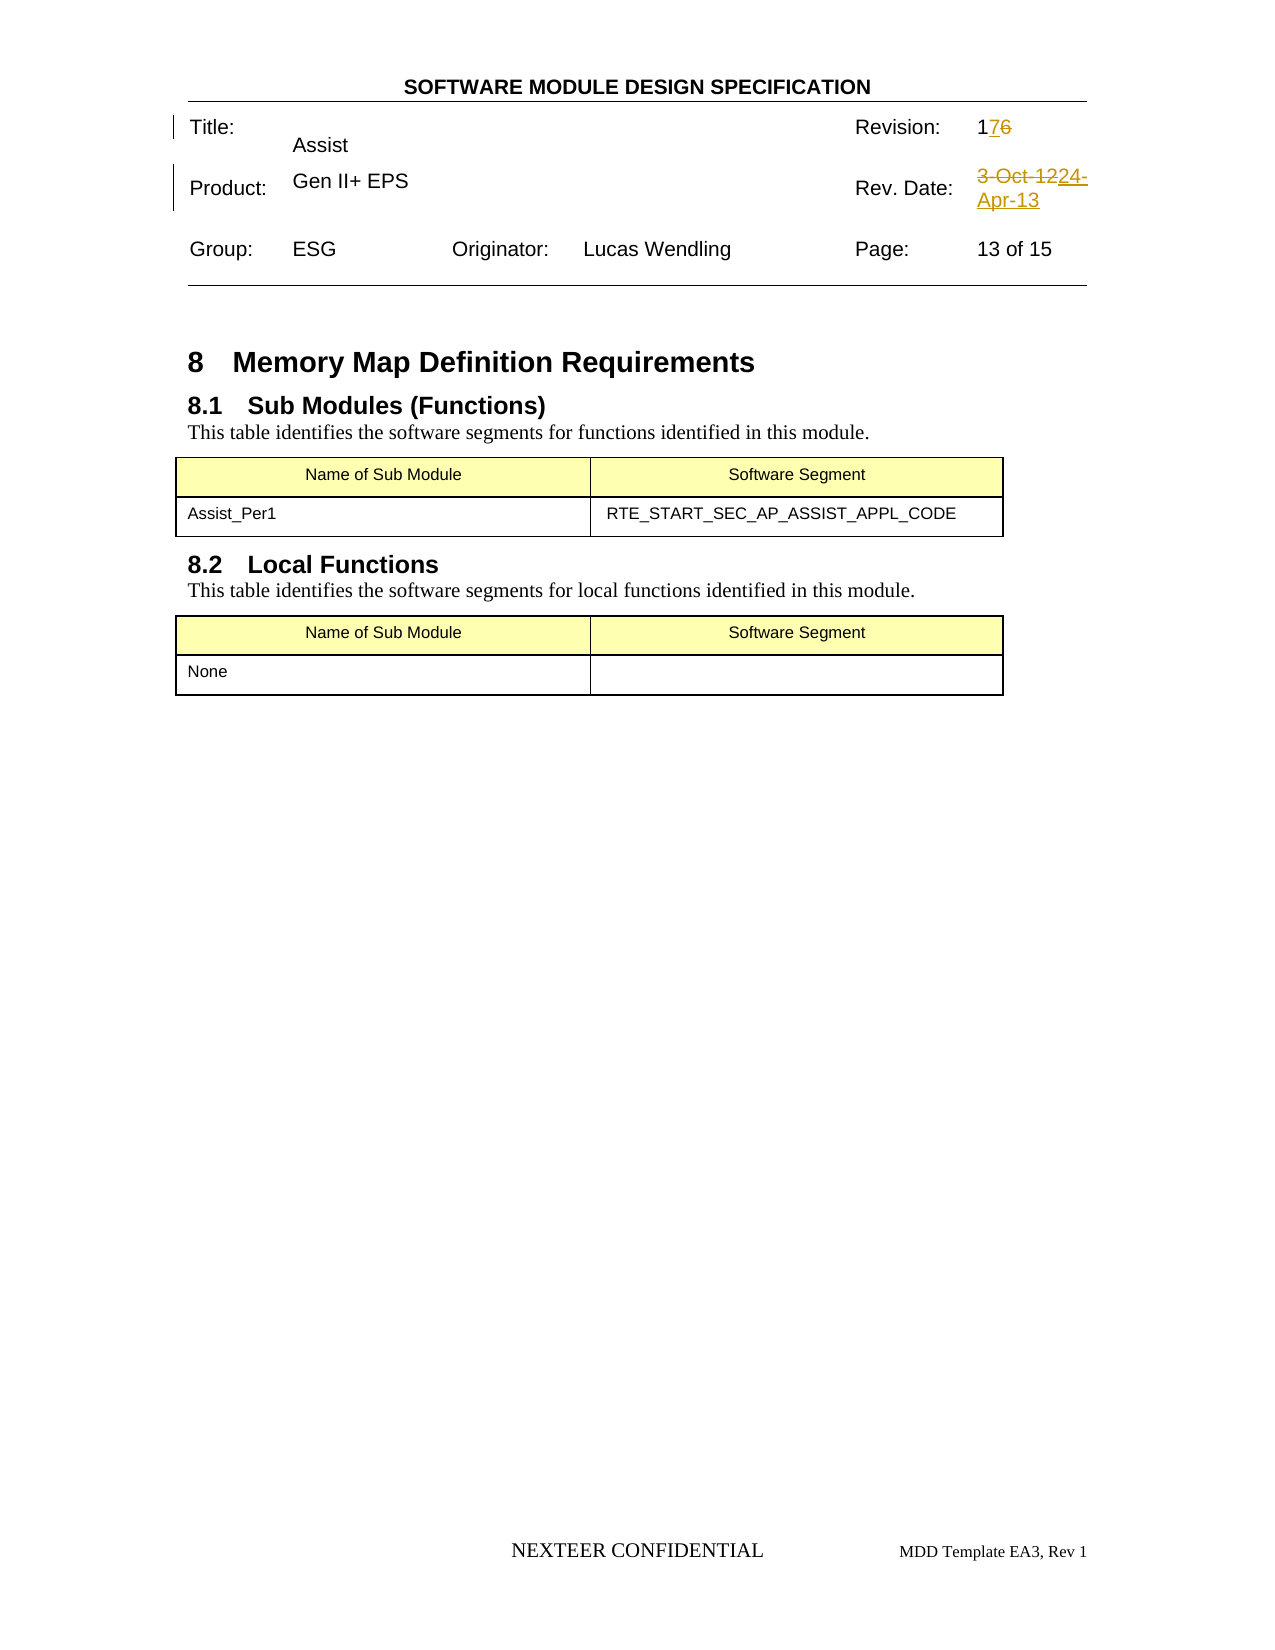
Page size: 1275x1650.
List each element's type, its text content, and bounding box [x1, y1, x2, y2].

table_cell None [177, 656, 590, 694]
table_cell Assist_Per1 [177, 498, 590, 536]
text This table identifies the software segments for functions identified in this module. [187, 420, 1087, 444]
text This table identifies the software segments for local functions identified in this module. [187, 578, 1087, 602]
table_cell RTE_START_SEC_AP_ASSIST_APPL_CODE [591, 498, 1002, 536]
subtitle Sub Modules (Functions) [187, 391, 1087, 420]
subtitle Memory Map Definition Requirements [187, 345, 1087, 379]
table_header Name of Sub Module [177, 458, 590, 496]
table_header Name of Sub Module [177, 617, 590, 654]
table_header Software Segment [591, 617, 1002, 654]
table_cell [591, 656, 1002, 694]
table_header Software Segment [591, 458, 1002, 496]
subtitle Local Functions [187, 549, 1087, 578]
